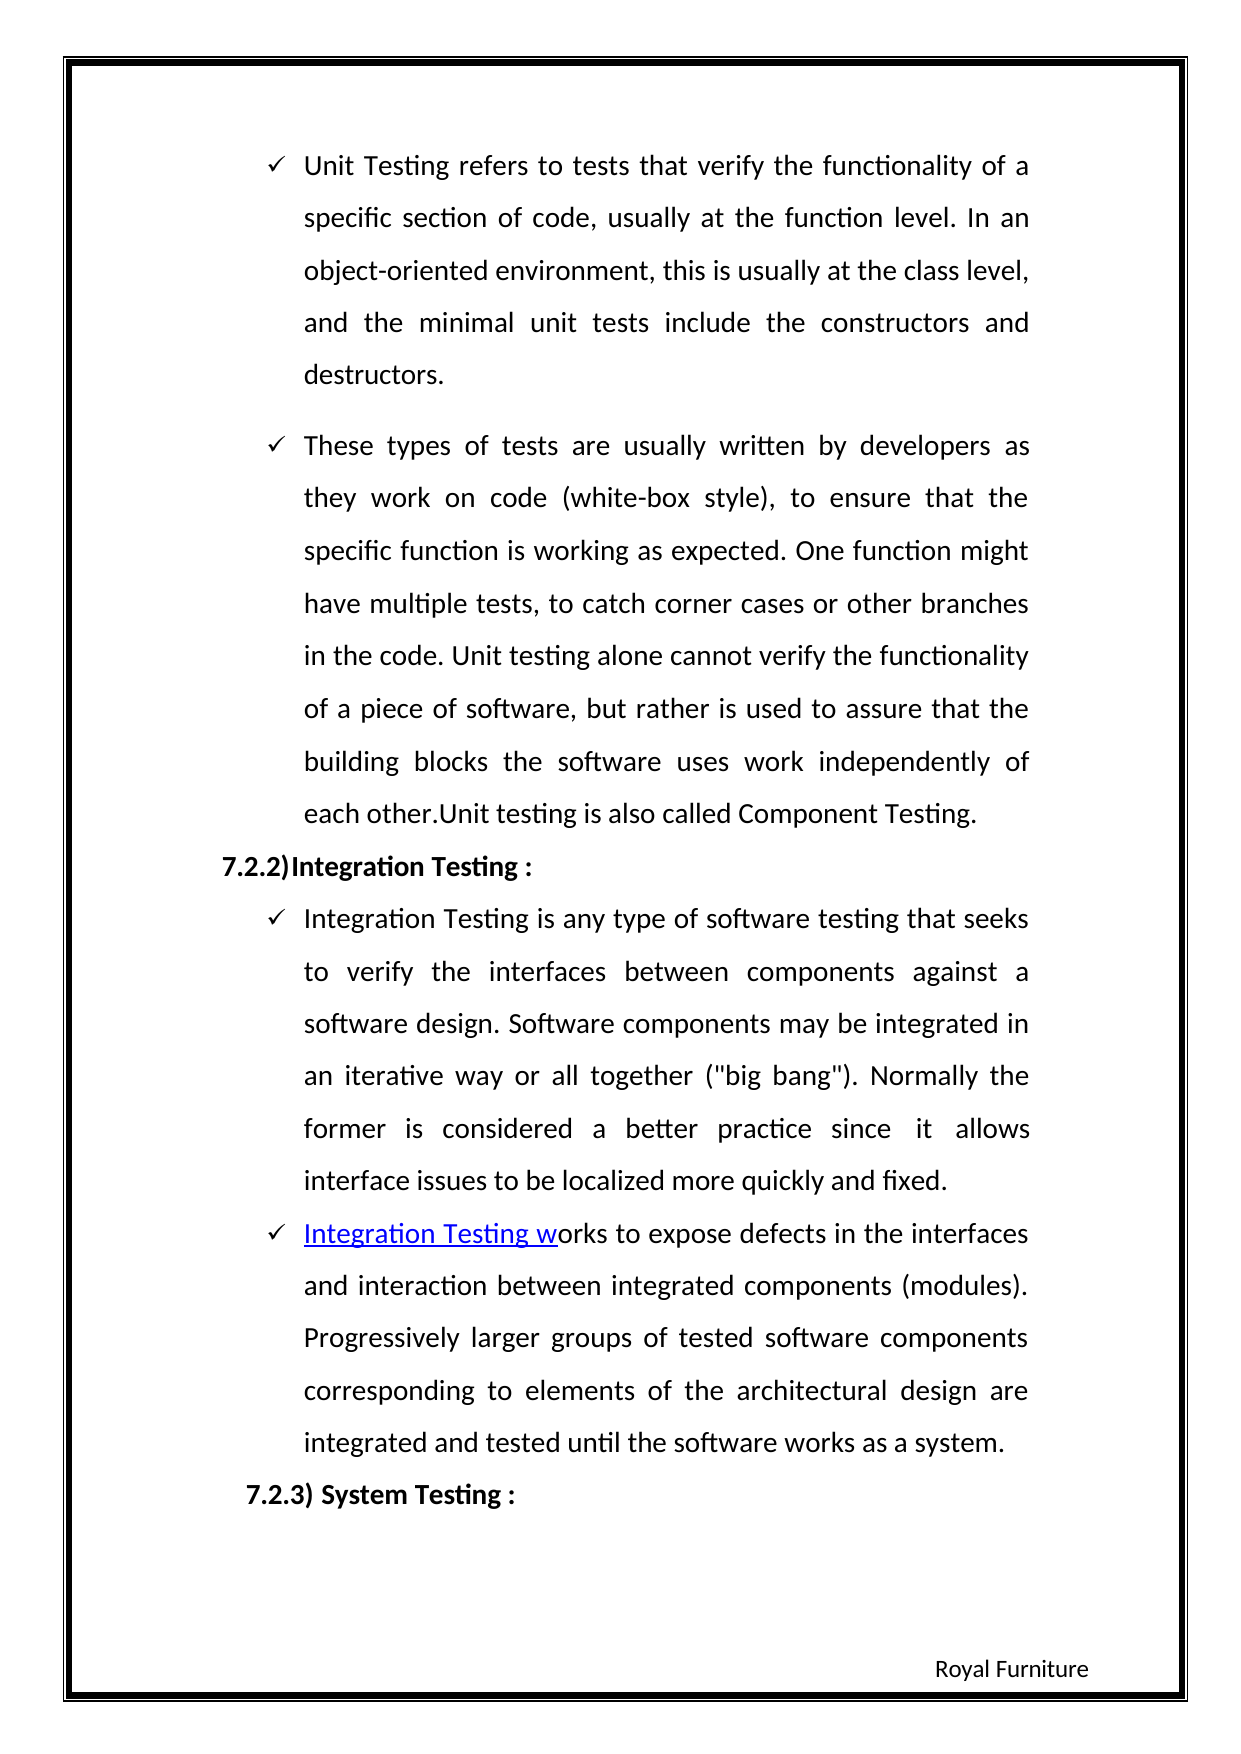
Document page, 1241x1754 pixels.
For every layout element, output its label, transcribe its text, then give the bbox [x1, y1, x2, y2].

list Unit Testing refers to tests that verify the functionality of a specific section of code, usually at the function level. In an object-oriented environment, this is usually at the class level, and the minimal unit tests include the constructors and destructors. [266, 147, 1030, 392]
list Integration Testing is any type of software testing that seeks to verify the interfaces between components against a software design. Software components may be integrated in an iterative way or all together ("big bang"). Normally the former is considered a better practice since it allows interface issues to be localized more quickly and fixed. [266, 901, 1030, 1198]
list System Testing : [246, 1476, 1173, 1512]
list Integration Testing works to expose defects in the interfaces and interaction between integrated components (modules). Progressively larger groups of tested software components corresponding to elements of the architectural design are integrated and tested until the software works as a system. [266, 1215, 1029, 1459]
list Integration Testing : [222, 848, 1173, 884]
list These types of tests are usually written by developers as they work on code (white-box style), to ensure that the specific function is working as expected. One function might have multiple tests, to catch corner cases or other branches in the code. Unit testing alone cannot verify the functionality of a piece of software, but rather is used to assure that the building blocks the software uses work independently of each other.Unit testing is also called Component Testing. [266, 427, 1030, 831]
